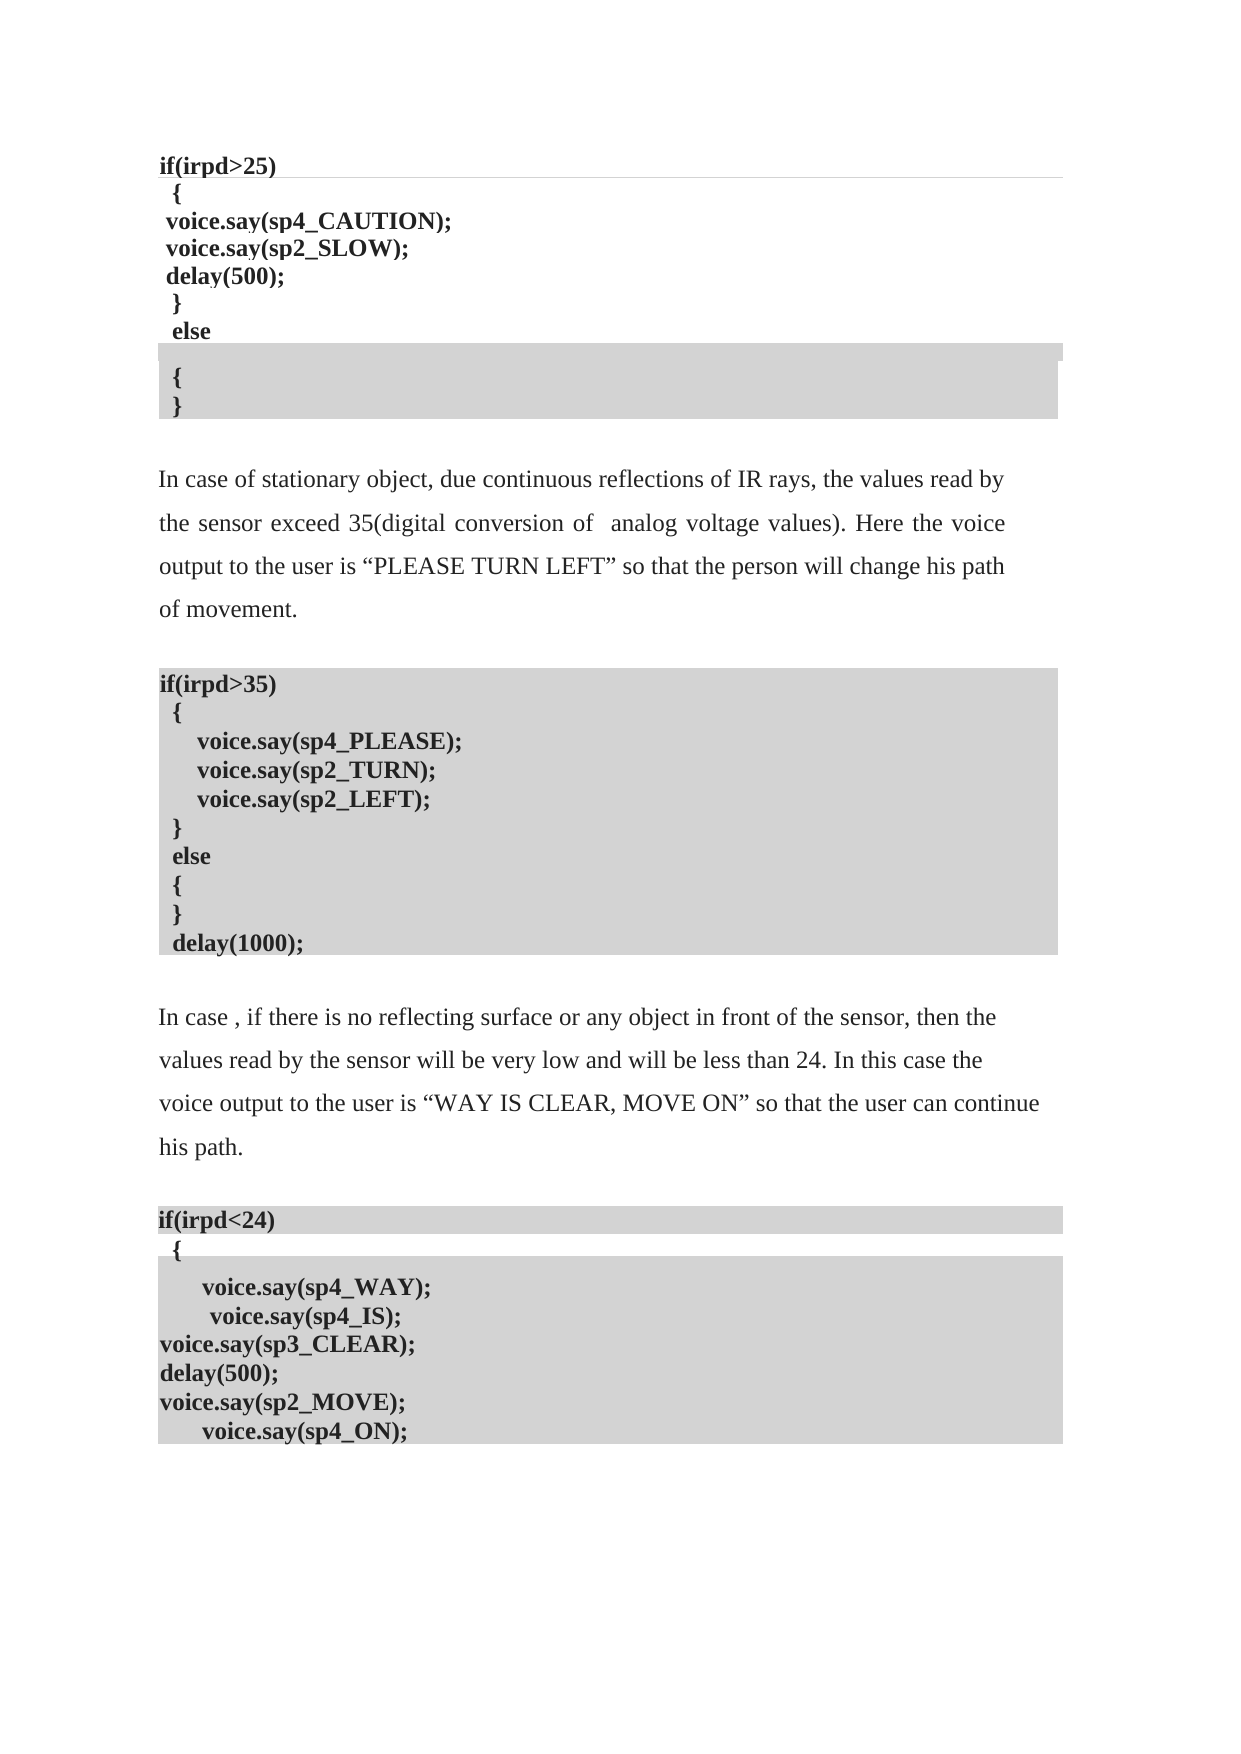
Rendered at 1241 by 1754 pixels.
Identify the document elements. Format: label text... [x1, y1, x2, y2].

text In case , if there is no reflecting surface or any object in front of the sensor, then the values read by the sensor will be very low and will be less than 24. In this case the voice output to the user is “WAY IS CLEAR, MOVE ON” so that the user can continue his path. [158, 1002, 1042, 1161]
table_cell voice.say(sp4_WAY); [158, 1272, 1063, 1301]
table_cell voice.say(sp4_ON); [158, 1416, 1063, 1444]
table_cell [158, 343, 1063, 361]
table_header if(irpd<24) [158, 1206, 1063, 1234]
table_cell [158, 1256, 1063, 1272]
text In case of stationary object, due continuous reflections of IR rays, the values read by the sensor exceed 35(digital conversion of analog voltage values). Here the voice output to the user is “PLEASE TURN LEFT” so that the person will change his path of movement. [158, 464, 1006, 623]
table_cell voice.say(sp4_IS); voice.say(sp3_CLEAR); delay(500); voice.say(sp2_MOVE); [158, 1301, 1063, 1416]
